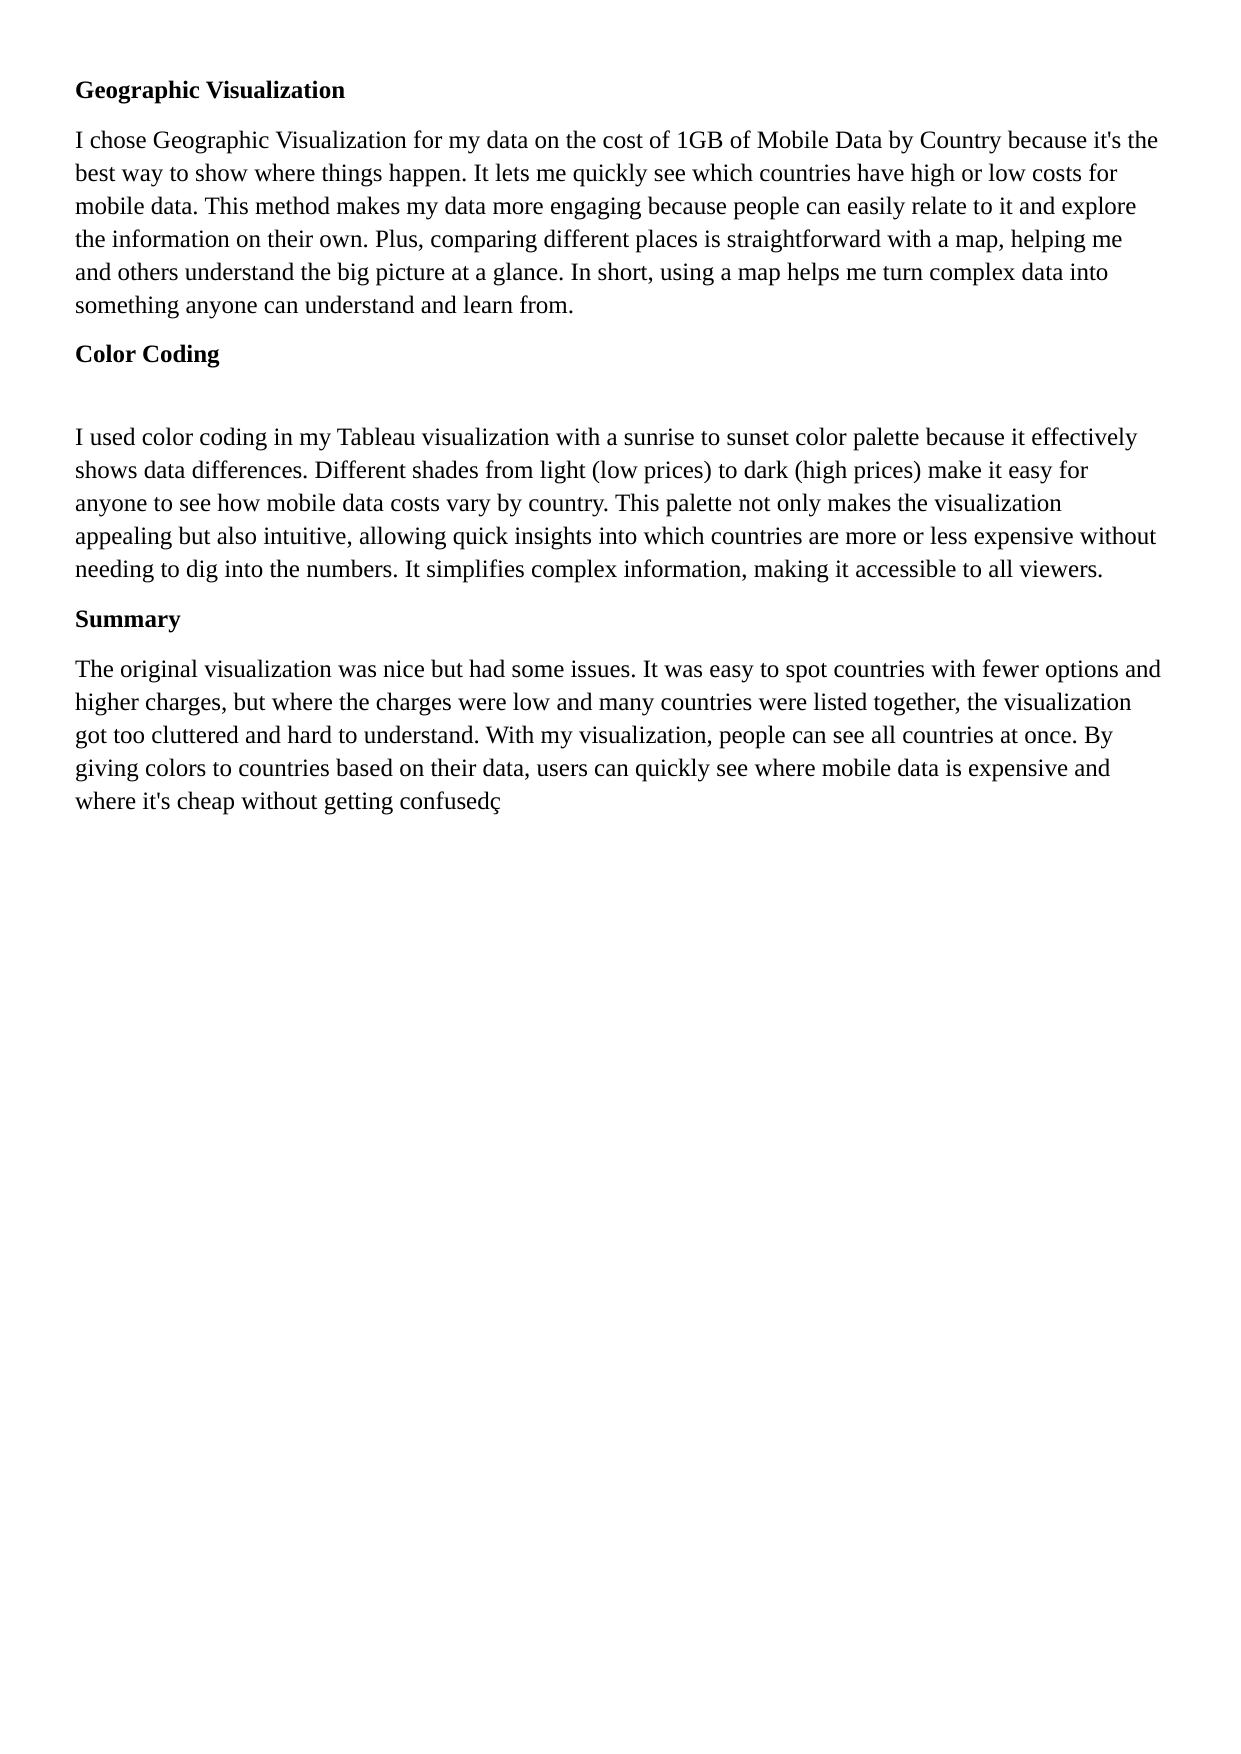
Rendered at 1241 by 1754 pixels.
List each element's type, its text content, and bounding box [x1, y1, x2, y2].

text The original visualization was nice but had some issues. It was easy to spot countries with fewer options and higher charges, but where the charges were low and many countries were listed together, the visualization got too cluttered and hard to understand. With my visualization, people can see all countries at once. By giving colors to countries based on their data, users can quickly see where mobile data is expensive and where it's cheap without getting confusedç [75, 654, 1165, 814]
text I chose Geographic Visualization for my data on the cost of 1GB of Mobile Data by Country because it's the best way to show where things happen. It lets me quickly see which countries have high or low costs for mobile data. This method makes my data more engaging because people can easily relate to it and explore the information on their own. Plus, comparing different places is straightforward with a map, helping me and others understand the big picture at a glance. In short, using a map helps me turn complex data into something anyone can understand and learn from. [75, 125, 1165, 318]
text Color Coding [75, 339, 1165, 368]
text Summary [75, 604, 1165, 633]
text I used color coding in my Tableau visualization with a sunrise to sunset color palette because it effectively shows data differences. Different shades from light (low prices) to dark (high prices) make it easy for anyone to see how mobile data costs vary by country. This palette not only makes the visualization appealing but also intuitive, allowing quick insights into which countries are more or less expensive without needing to dig into the numbers. It simplifies complex information, making it accessible to all viewers. [75, 389, 1165, 583]
text Geographic Visualization [75, 75, 1165, 104]
